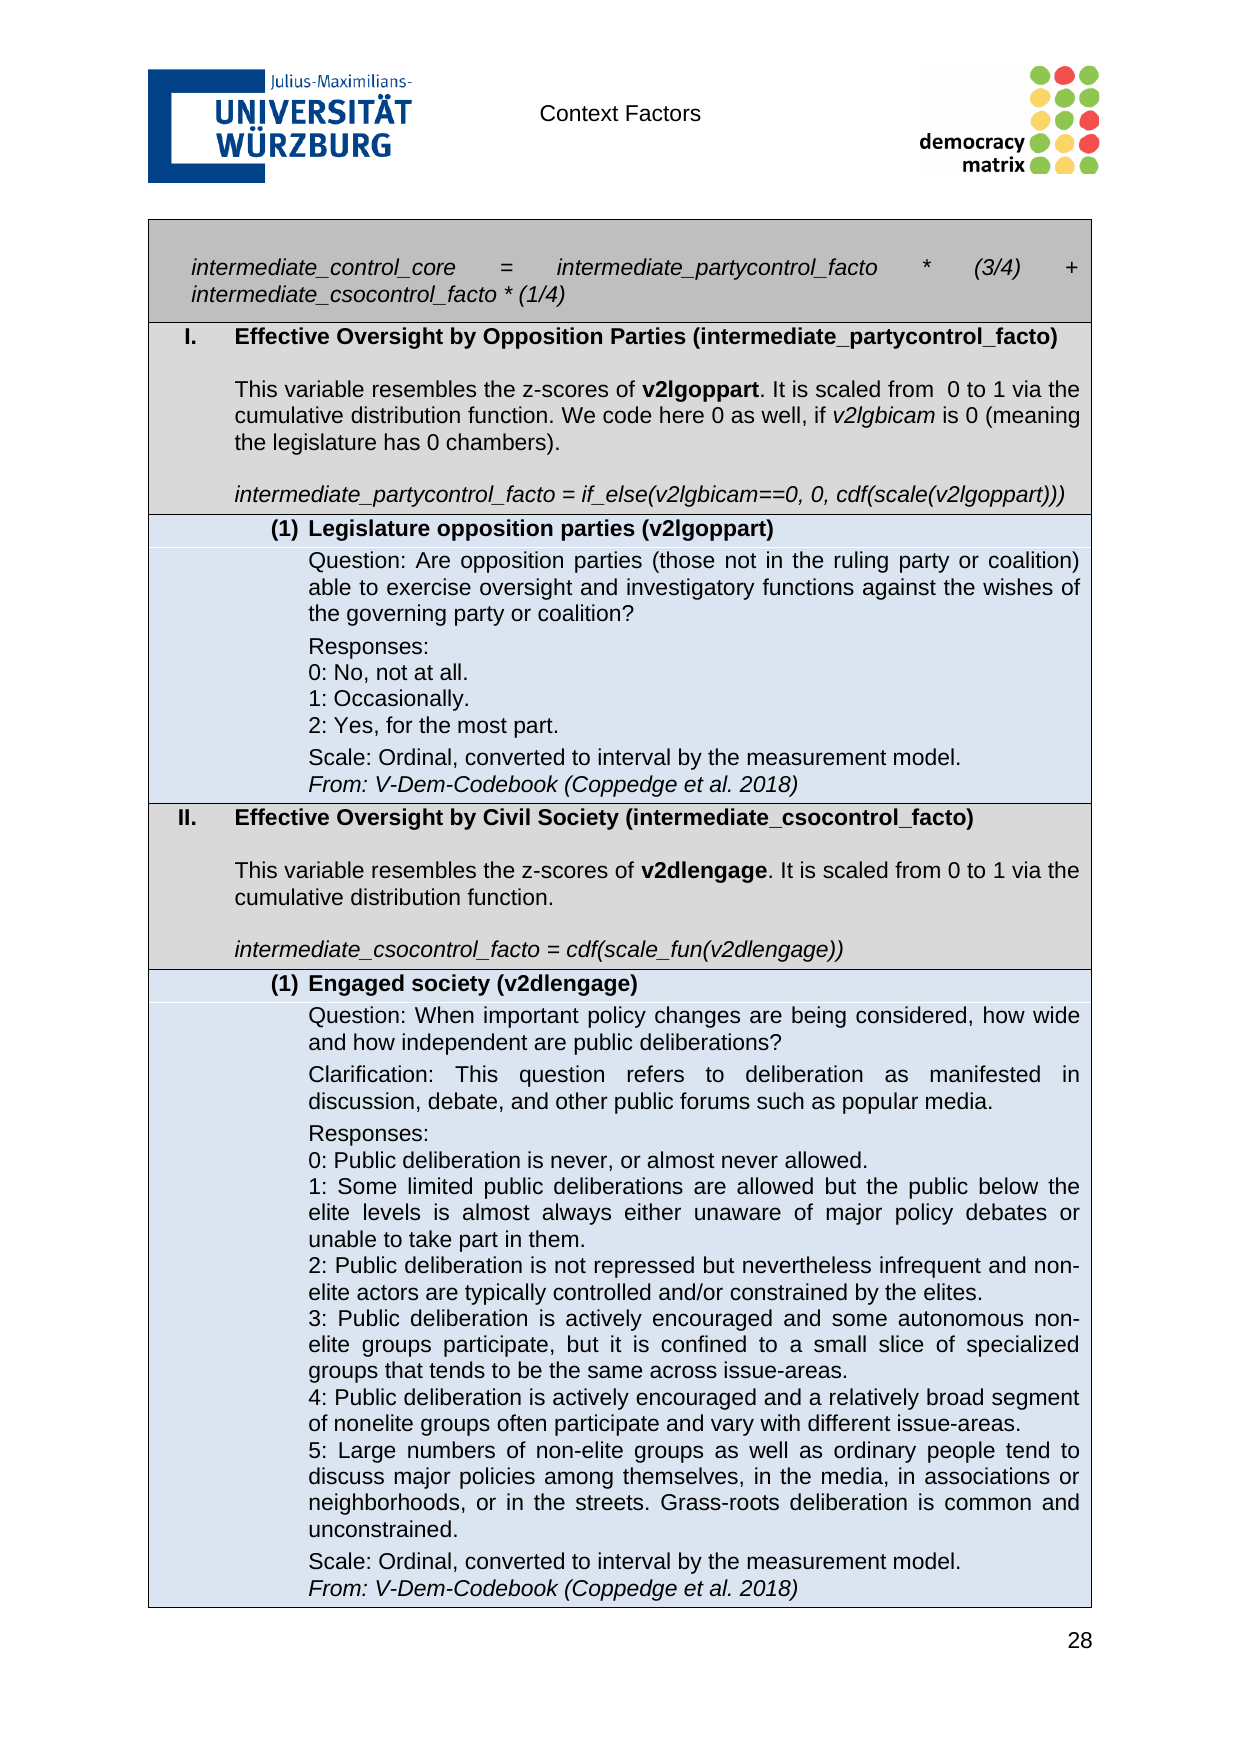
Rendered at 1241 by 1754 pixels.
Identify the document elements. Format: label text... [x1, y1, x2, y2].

table_cell Clarification: This question refers to deliberation as manifested in discussion, debate, and other public forums such as popular media. [149, 1061, 1091, 1120]
table_cell Effective Oversight by Opposition Parties (intermediate_partycontrol_facto) This variable resembles the z-scores of v2lgoppart. It is scaled from 0 to 1 via the cumulative distribution function. We code here 0 as well, if v2lgbicam is 0 (meaning the legislature has 0 chambers). intermediate_partycontrol_facto = if_else(v2lgbicam==0, 0, cdf(scale(v2lgoppart))) [149, 323, 1091, 514]
table_cell Scale: Ordinal, converted to interval by the measurement model. From: V-Dem-Codebook (Coppedge et al. 2018) [149, 744, 1091, 803]
table_cell Responses: 0: No, not at all. 1: Occasionally. 2: Yes, for the most part. [149, 633, 1091, 744]
table_cell Engaged society (v2dlengage) [149, 970, 1091, 1002]
table_cell Legislature opposition parties (v2lgoppart) [149, 515, 1091, 547]
picture [147, 69, 417, 183]
table_cell Question: Are opposition parties (those not in the ruling party or coalition) able to exercise oversight and investigatory functions against the wishes of the governing party or coalition? [149, 548, 1091, 633]
table_cell Effective Oversight by Civil Society (intermediate_csocontrol_facto) This variable resembles the z-scores of v2dlengage. It is scaled from 0 to 1 via the cumulative distribution function. intermediate_csocontrol_facto = cdf(scale_fun(v2dlengage)) [149, 804, 1091, 969]
picture [918, 63, 1100, 173]
table_cell Responses: 0: Public deliberation is never, or almost never allowed. 1: Some limited public deliberations are allowed but the public below the elite levels is almost always either unaware of major policy debates or unable to take part in them. 2: Public deliberation is not repressed but nevertheless infrequent and non-elite actors are typically controlled and/or constrained by the elites. 3: Public deliberation is actively encouraged and some autonomous non-elite groups participate, but it is confined to a small slice of specialized groups that tends to be the same across issue-areas. 4: Public deliberation is actively encouraged and a relatively broad segment of nonelite groups often participate and vary with different issue-areas. 5: Large numbers of non-elite groups as well as ordinary people tend to discuss major policies among themselves, in the media, in associations or neighborhoods, or in the streets. Grass-roots deliberation is common and unconstrained. [149, 1120, 1091, 1548]
table_cell Scale: Ordinal, converted to interval by the measurement model. From: V-Dem-Codebook (Coppedge et al. 2018) [149, 1548, 1091, 1607]
table_cell Question: When important policy changes are being considered, how wide and how independent are public deliberations? [149, 1003, 1091, 1061]
